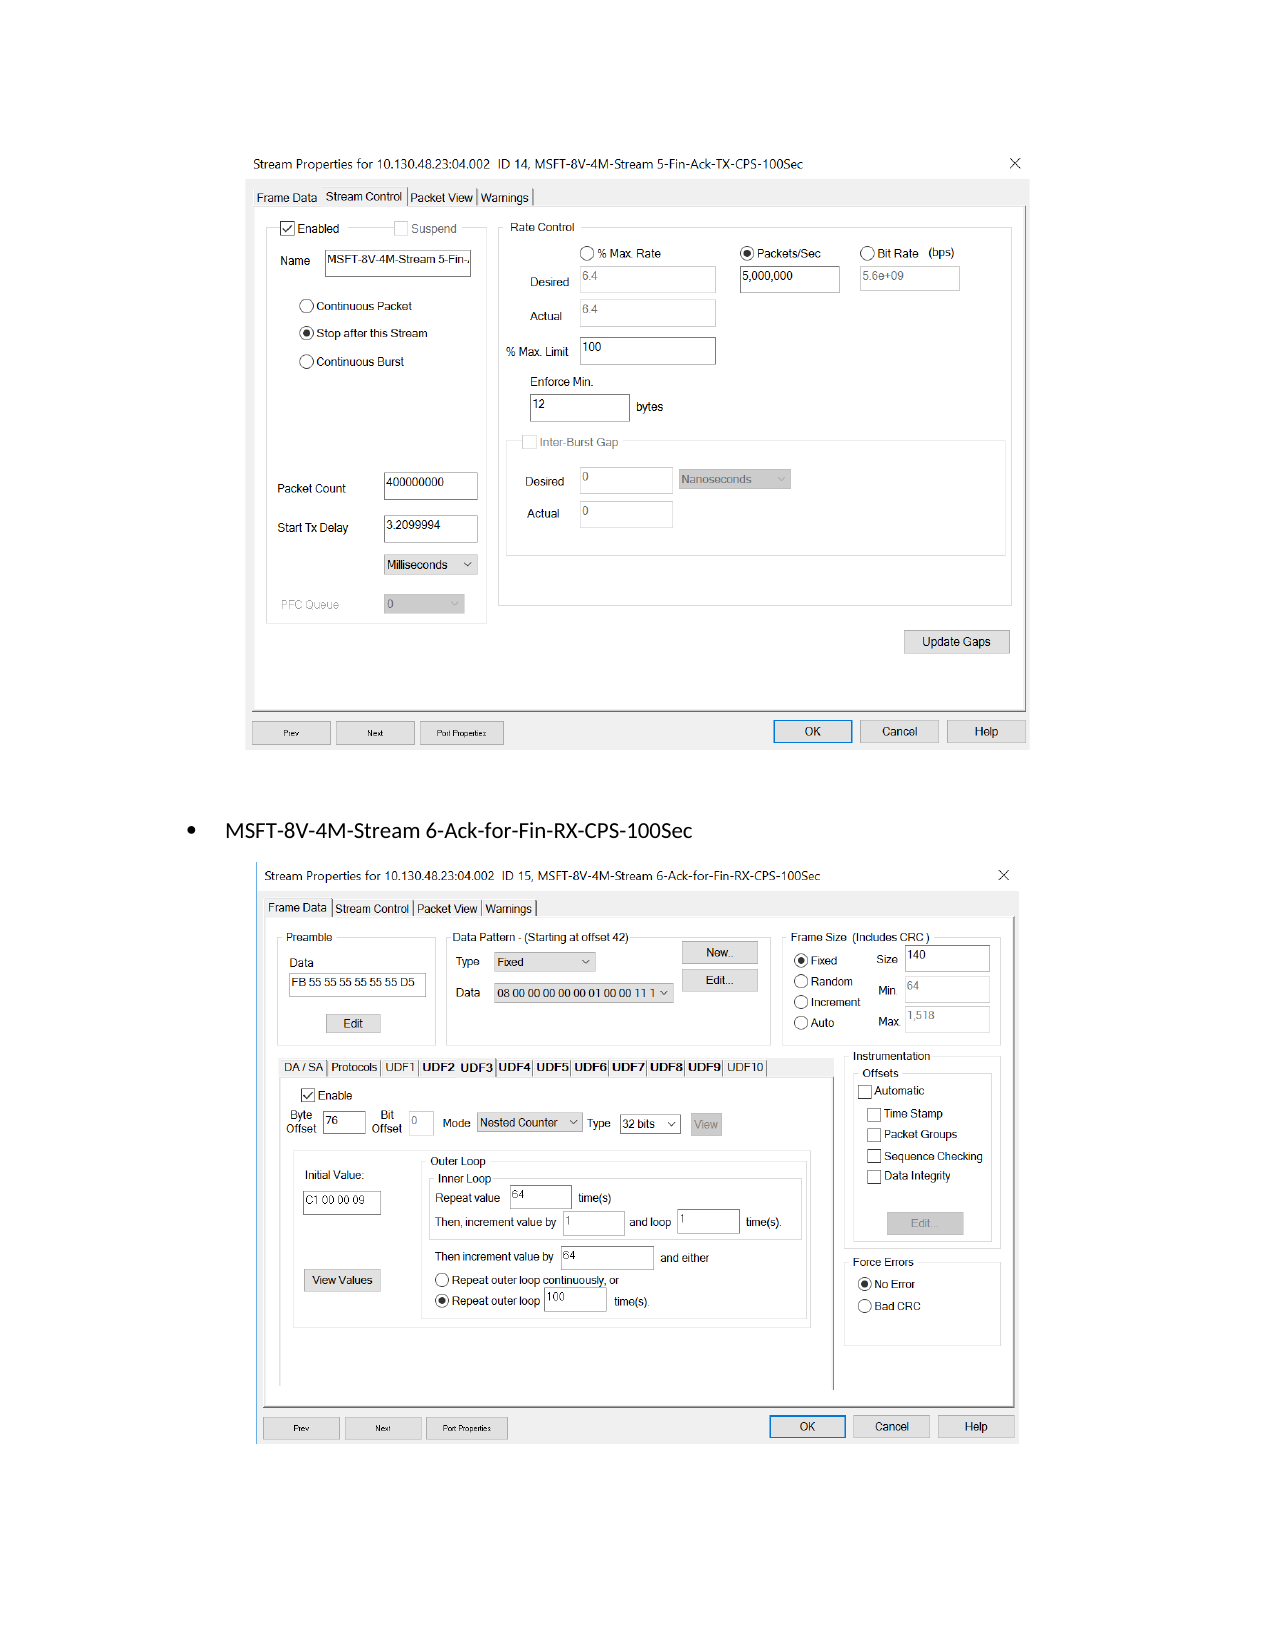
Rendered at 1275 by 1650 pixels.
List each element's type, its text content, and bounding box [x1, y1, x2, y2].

picture [245, 150, 1030, 750]
picture [256, 862, 1019, 1444]
list MSFT-8V-4M-Stream 6-Ack-for-Fin-RX-CPS-100Sec [187, 816, 1125, 844]
